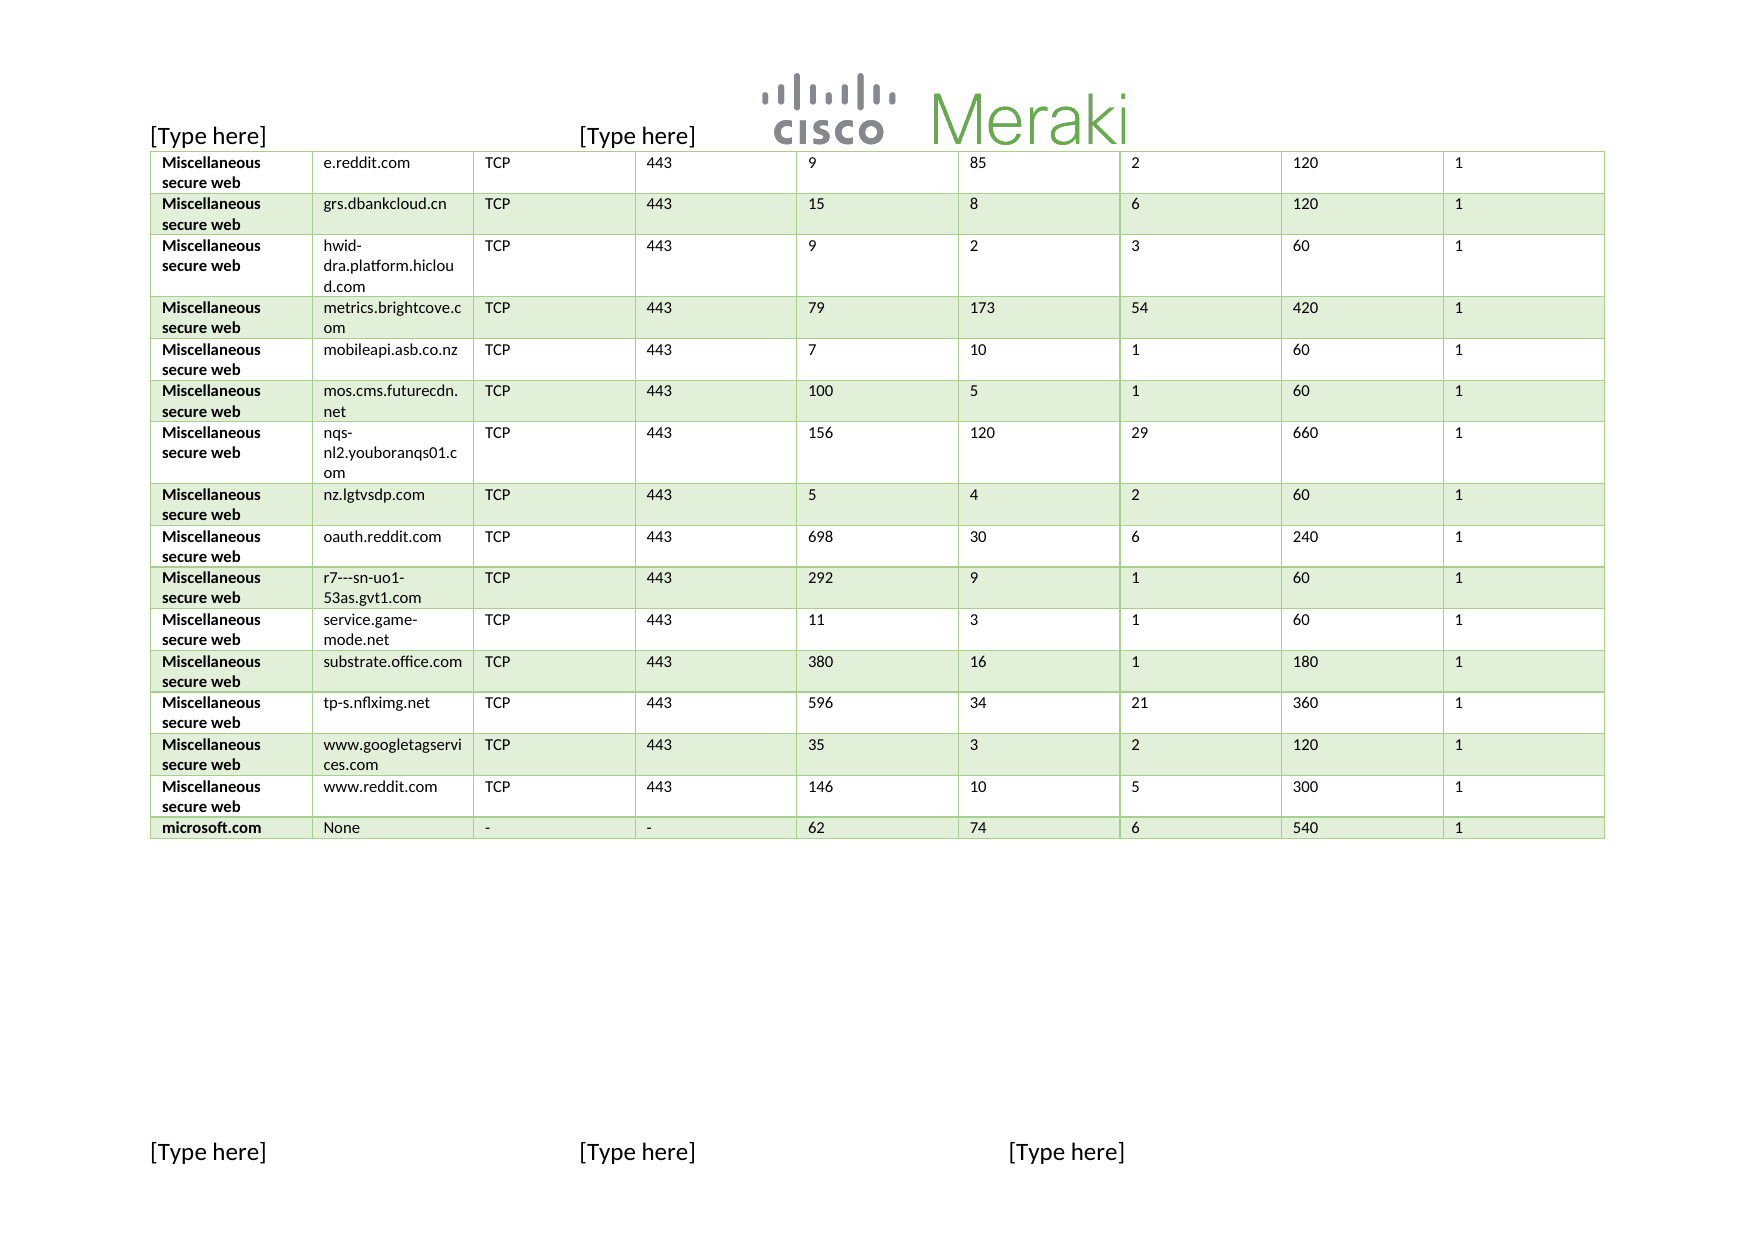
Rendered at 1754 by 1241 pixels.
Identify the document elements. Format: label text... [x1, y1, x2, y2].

table_cell nz.lgtvsdp.com [313, 484, 473, 525]
table_cell 443 [636, 609, 796, 650]
table_cell 5 [1121, 776, 1281, 816]
table_cell 79 [797, 297, 958, 338]
table_cell TCP [474, 609, 635, 650]
table_cell 9 [959, 568, 1119, 608]
table_cell 3 [1121, 235, 1281, 296]
table_cell 16 [959, 651, 1119, 691]
table_cell 1 [1444, 776, 1604, 816]
table_cell Miscellaneous secure web [151, 422, 312, 483]
table_cell 60 [1282, 339, 1443, 379]
table_cell 1 [1444, 734, 1604, 775]
table_cell 29 [1121, 422, 1281, 483]
table_cell Miscellaneous secure web [151, 381, 312, 421]
table_cell 698 [797, 526, 958, 566]
table_cell TCP [474, 734, 635, 775]
table_cell 1 [1444, 297, 1604, 338]
table_cell 443 [636, 381, 796, 421]
table_cell 443 [636, 568, 796, 608]
picture [762, 73, 1125, 145]
table_cell hwid-dra.platform.hicloud.com [313, 235, 473, 296]
table_cell 9 [797, 235, 958, 296]
table_cell 62 [797, 818, 958, 838]
table_cell 443 [636, 422, 796, 483]
table_cell Miscellaneous secure web [151, 339, 312, 379]
table_cell tp-s.nflximg.net [313, 693, 473, 733]
table_cell service.game-mode.net [313, 609, 473, 650]
table_cell Miscellaneous secure web [151, 484, 312, 525]
table_cell microsoft.com [151, 818, 312, 838]
table_cell 5 [959, 381, 1119, 421]
table_cell 596 [797, 693, 958, 733]
table_cell 100 [797, 381, 958, 421]
table_cell Miscellaneous secure web [151, 194, 312, 234]
table_cell grs.dbankcloud.cn [313, 194, 473, 234]
table_cell 1 [1444, 693, 1604, 733]
table_cell 1 [1444, 568, 1604, 608]
table_cell 8 [959, 194, 1119, 234]
table_cell 443 [636, 235, 796, 296]
table_cell www.googletagservices.com [313, 734, 473, 775]
table_cell 1 [1444, 235, 1604, 296]
table_cell 15 [797, 194, 958, 234]
table_cell 443 [636, 339, 796, 379]
table_cell 2 [959, 235, 1119, 296]
table_cell 1 [1121, 381, 1281, 421]
table_cell 443 [636, 734, 796, 775]
table_cell 443 [636, 194, 796, 234]
table_cell 6 [1121, 526, 1281, 566]
table_cell Miscellaneous secure web [151, 568, 312, 608]
table_cell r7---sn-uo1-53as.gvt1.com [313, 568, 473, 608]
table_cell 4 [959, 484, 1119, 525]
table_cell 300 [1282, 776, 1443, 816]
table_cell 1 [1444, 194, 1604, 234]
table_cell 2 [1121, 152, 1281, 192]
table_cell Miscellaneous secure web [151, 235, 312, 296]
table_cell 540 [1282, 818, 1443, 838]
table_cell TCP [474, 484, 635, 525]
table_cell Miscellaneous secure web [151, 776, 312, 816]
table_cell oauth.reddit.com [313, 526, 473, 566]
table_cell metrics.brightcove.com [313, 297, 473, 338]
table_cell 2 [1121, 734, 1281, 775]
table_cell 10 [959, 776, 1119, 816]
table_cell 1 [1444, 152, 1604, 192]
table_cell 60 [1282, 609, 1443, 650]
table_cell Miscellaneous secure web [151, 693, 312, 733]
table_cell nqs-nl2.youboranqs01.com [313, 422, 473, 483]
table_cell Miscellaneous secure web [151, 651, 312, 691]
table_cell 1 [1444, 818, 1604, 838]
table_cell substrate.office.com [313, 651, 473, 691]
table_cell TCP [474, 339, 635, 379]
table_cell 443 [636, 484, 796, 525]
table_cell 240 [1282, 526, 1443, 566]
table_cell 1 [1444, 422, 1604, 483]
table_cell 443 [636, 693, 796, 733]
table_cell 6 [1121, 818, 1281, 838]
table_cell 420 [1282, 297, 1443, 338]
table_cell 60 [1282, 235, 1443, 296]
table_cell 443 [636, 651, 796, 691]
table_cell 1 [1444, 484, 1604, 525]
table_cell 660 [1282, 422, 1443, 483]
table_cell 180 [1282, 651, 1443, 691]
table_cell 156 [797, 422, 958, 483]
table_cell 1 [1444, 526, 1604, 566]
table_cell 1 [1444, 339, 1604, 379]
table_cell TCP [474, 297, 635, 338]
table_cell TCP [474, 152, 635, 192]
table_cell TCP [474, 651, 635, 691]
table_cell 360 [1282, 693, 1443, 733]
table_cell 3 [959, 609, 1119, 650]
table_cell 60 [1282, 381, 1443, 421]
table_cell TCP [474, 568, 635, 608]
table_cell 1 [1121, 609, 1281, 650]
table_cell 1 [1121, 568, 1281, 608]
table_cell 7 [797, 339, 958, 379]
table_cell 1 [1444, 651, 1604, 691]
table_cell None [313, 818, 473, 838]
table_cell 2 [1121, 484, 1281, 525]
table_cell TCP [474, 194, 635, 234]
table_cell 9 [797, 152, 958, 192]
table_cell 60 [1282, 568, 1443, 608]
table_cell 120 [1282, 152, 1443, 192]
table_cell 173 [959, 297, 1119, 338]
table_cell 11 [797, 609, 958, 650]
table_cell Miscellaneous secure web [151, 297, 312, 338]
table_cell TCP [474, 422, 635, 483]
table_cell 292 [797, 568, 958, 608]
table_cell 1 [1121, 651, 1281, 691]
table_cell 54 [1121, 297, 1281, 338]
table_cell 380 [797, 651, 958, 691]
table_cell 443 [636, 297, 796, 338]
table_cell Miscellaneous secure web [151, 526, 312, 566]
table_cell 6 [1121, 194, 1281, 234]
table_cell 120 [959, 422, 1119, 483]
table_cell 120 [1282, 734, 1443, 775]
table_cell www.reddit.com [313, 776, 473, 816]
table_cell - [636, 818, 796, 838]
table_cell 35 [797, 734, 958, 775]
table_cell TCP [474, 235, 635, 296]
table_cell 146 [797, 776, 958, 816]
table_cell TCP [474, 776, 635, 816]
table_cell TCP [474, 381, 635, 421]
table_cell 120 [1282, 194, 1443, 234]
table_cell 30 [959, 526, 1119, 566]
table_cell 34 [959, 693, 1119, 733]
table_cell 85 [959, 152, 1119, 192]
table_cell 5 [797, 484, 958, 525]
table_cell Miscellaneous secure web [151, 734, 312, 775]
table_cell TCP [474, 526, 635, 566]
table_cell mobileapi.asb.co.nz [313, 339, 473, 379]
table_cell 60 [1282, 484, 1443, 525]
table_cell 1 [1444, 609, 1604, 650]
table_cell 3 [959, 734, 1119, 775]
table_cell 1 [1444, 381, 1604, 421]
table_cell - [474, 818, 635, 838]
table_cell mos.cms.futurecdn.net [313, 381, 473, 421]
table_cell TCP [474, 693, 635, 733]
table_cell 443 [636, 776, 796, 816]
table_cell 443 [636, 152, 796, 192]
table_cell Miscellaneous secure web [151, 152, 312, 192]
table_cell 21 [1121, 693, 1281, 733]
table_cell 74 [959, 818, 1119, 838]
table_cell 10 [959, 339, 1119, 379]
table_cell 443 [636, 526, 796, 566]
table_cell Miscellaneous secure web [151, 609, 312, 650]
table_cell 1 [1121, 339, 1281, 379]
table_cell e.reddit.com [313, 152, 473, 192]
